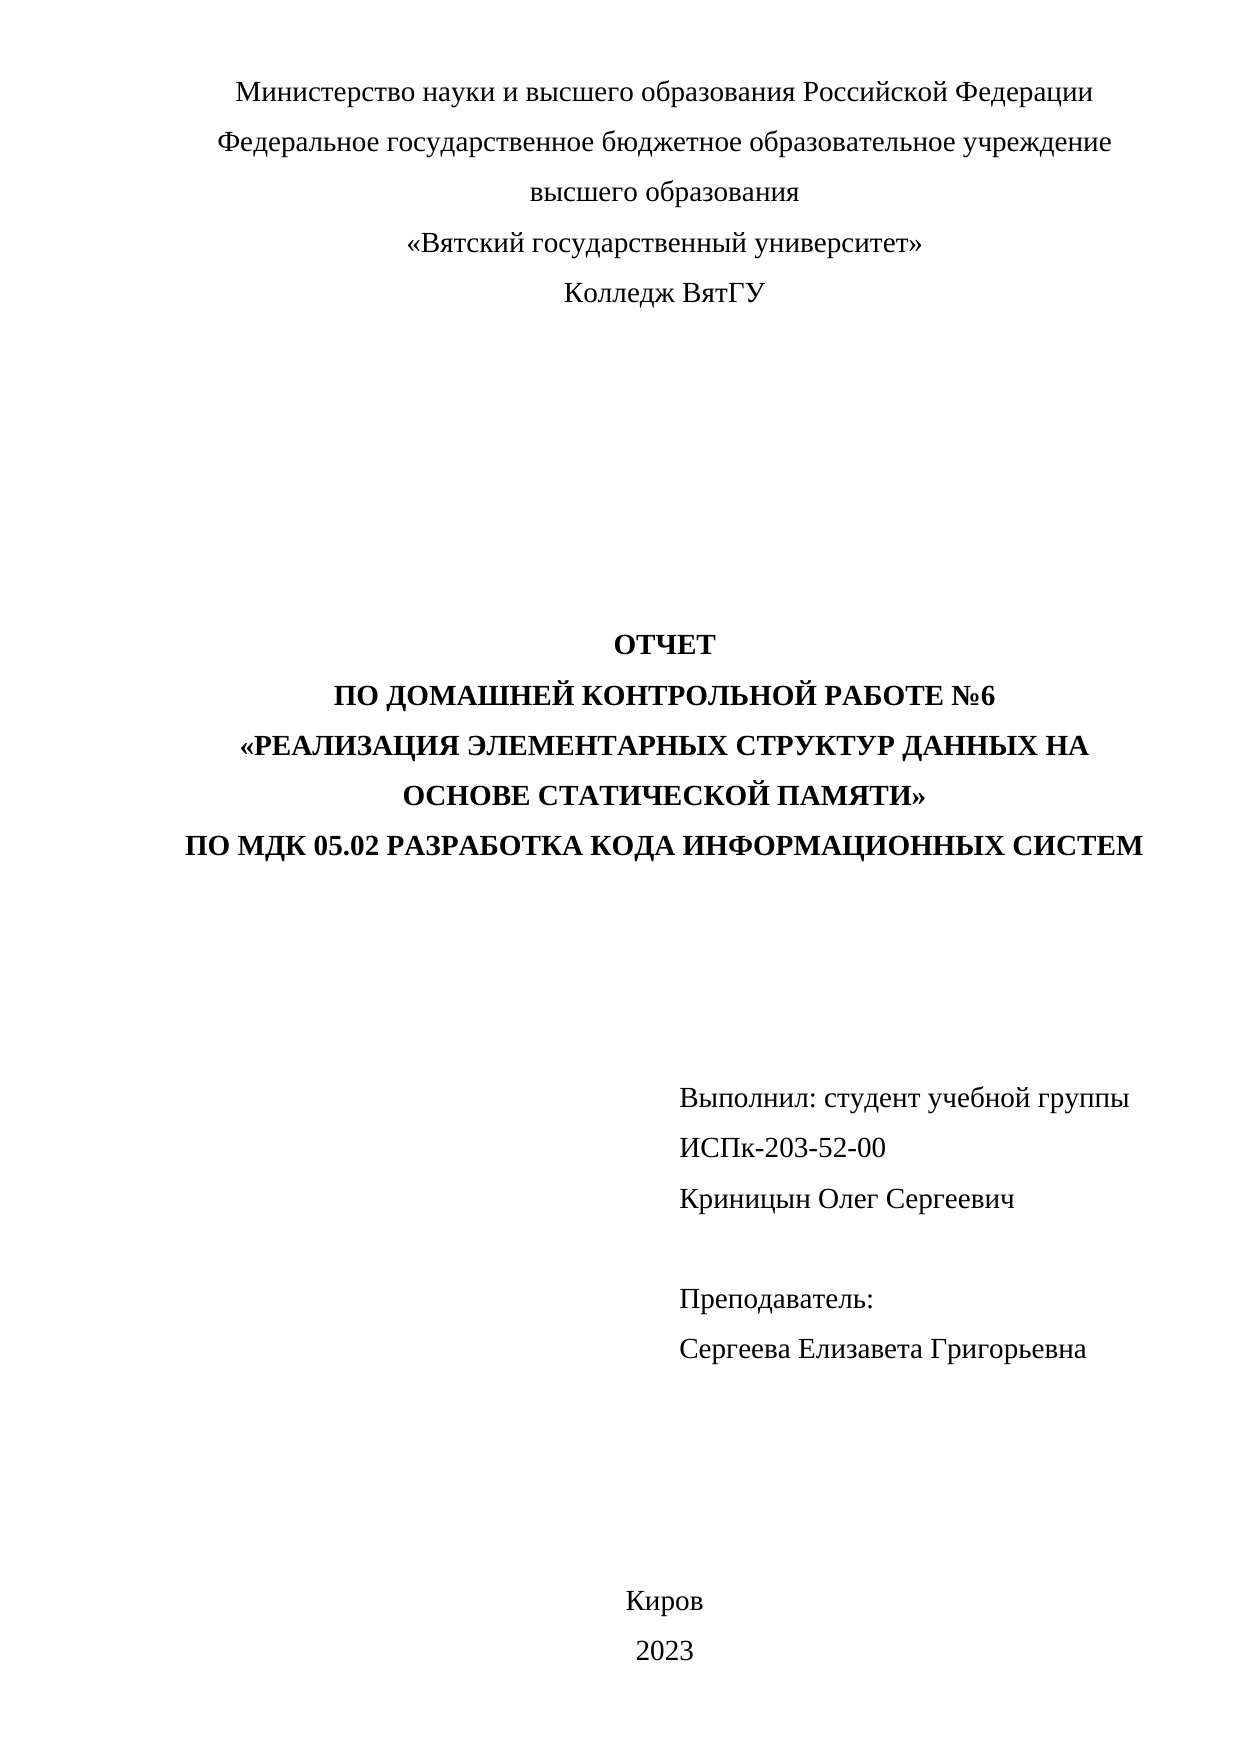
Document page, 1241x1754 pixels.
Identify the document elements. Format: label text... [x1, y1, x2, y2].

text Выполнил: студент учебной группы [679, 1080, 1152, 1114]
text Министерство науки и высшего образования Российской Федерации [177, 74, 1152, 107]
text ИСПк-203-52-00 [679, 1130, 1152, 1164]
text «Вятский государственный университет» [177, 225, 1152, 258]
text ПО МДК 05.02 РАЗРАБОТКА КОДА ИНФОРМАЦИОННЫХ СИСТЕМ [177, 828, 1152, 862]
text Колледж ВятГУ [177, 275, 1152, 309]
text Киров [177, 1583, 1152, 1617]
text Криницын Олег Сергеевич [679, 1181, 1152, 1214]
text ПО ДОМАШНЕЙ КОНТРОЛЬНОЙ РАБОТЕ №6 [177, 678, 1152, 711]
text Федеральное государственное бюджетное образовательное учреждение [177, 124, 1152, 158]
text Сергеева Елизавета Григорьевна [679, 1332, 1152, 1365]
text «РЕАЛИЗАЦИЯ ЭЛЕМЕНТАРНЫХ СТРУКТУР ДАННЫХ НА ОСНОВЕ СТАТИЧЕСКОЙ ПАМЯТИ» [177, 728, 1152, 812]
text 2023 [177, 1633, 1152, 1667]
text высшего образования [177, 174, 1152, 208]
text ОТЧЕТ [177, 627, 1152, 661]
text Преподаватель: [679, 1281, 1152, 1315]
